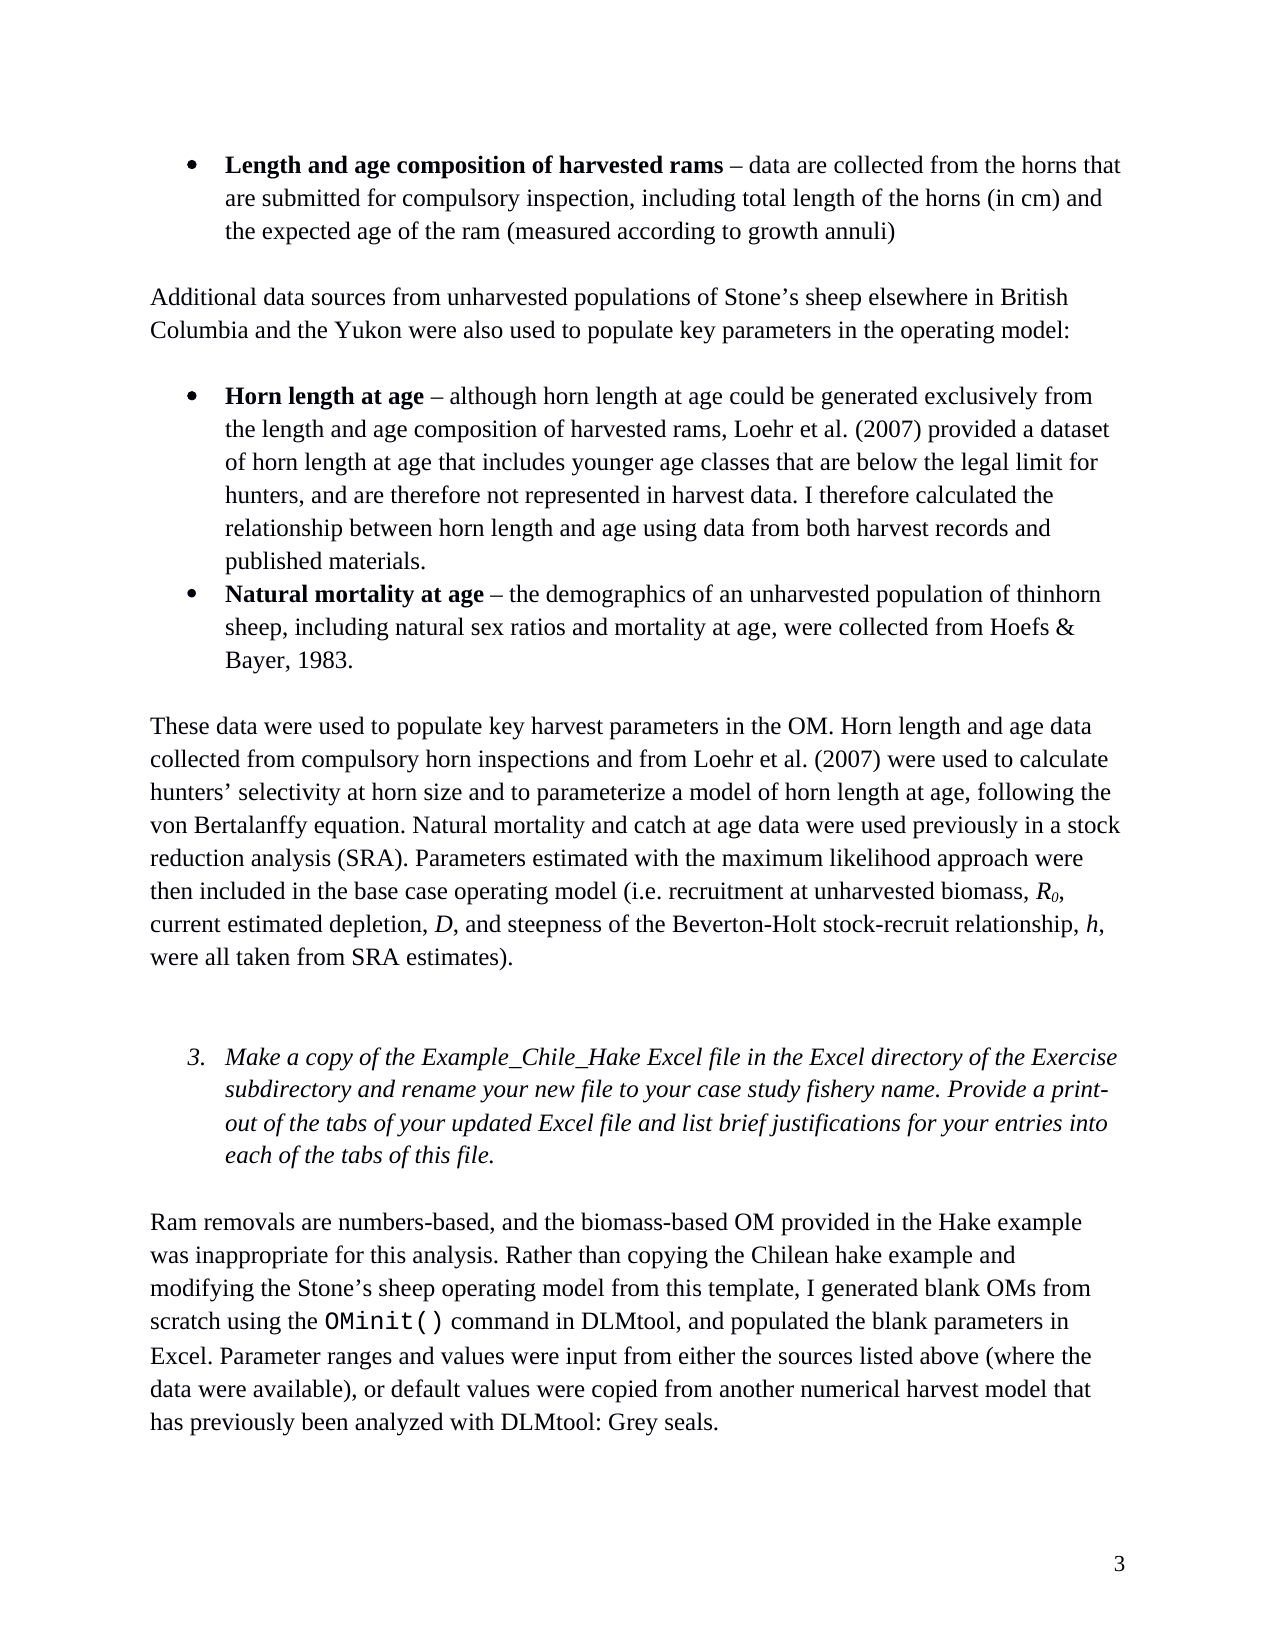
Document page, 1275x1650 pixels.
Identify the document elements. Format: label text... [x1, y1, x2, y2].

list Natural mortality at age – the demographics of an unharvested population of thinhorn sheep, including natural sex ratios and mortality at age, were collected from Hoefs & Bayer, 1983. [187, 579, 1125, 674]
list Make a copy of the Example_Chile_Hake Excel file in the Excel directory of the Exercise subdirectory and rename your new file to your case study fishery name. Provide a print-out of the tabs of your updated Excel file and list brief justifications for your entries into each of the tabs of this file. [187, 1042, 1125, 1169]
list These data were used to populate key harvest parameters in the OM. Horn length and age data collected from compulsory horn inspections and from Loehr et al. (2007) were used to calculate hunters’ selectivity at horn size and to parameterize a model of horn length at age, following the von Bertalanffy equation. Natural mortality and catch at age data were used previously in a stock reduction analysis (SRA). Parameters estimated with the maximum likelihood approach were then included in the base case operating model (i.e. recruitment at unharvested biomass, R0, current estimated depletion, D, and steepness of the Beverton-Holt stock-recruit relationship, h, were all taken from SRA estimates). [150, 711, 1125, 971]
list Length and age composition of harvested rams – data are collected from the horns that are submitted for compulsory inspection, including total length of the horns (in cm) and the expected age of the ram (measured according to growth annuli) [187, 150, 1125, 245]
list Additional data sources from unharvested populations of Stone’s sheep elsewhere in British Columbia and the Yukon were also used to populate key parameters in the operating model: [150, 282, 1125, 344]
list Horn length at age – although horn length at age could be generated exclusively from the length and age composition of harvested rams, Loehr et al. (2007)⁠ provided a dataset of horn length at age that includes younger age classes that are below the legal limit for hunters, and are therefore not represented in harvest data. I therefore calculated the relationship between horn length and age using data from both harvest records and published materials. [187, 381, 1125, 575]
list Ram removals are numbers-based, and the biomass-based OM provided in the Hake example was inappropriate for this analysis. Rather than copying the Chilean hake example and modifying the Stone’s sheep operating model from this template, I generated blank OMs from scratch using the OMinit() command in DLMtool, and populated the blank parameters in Excel. Parameter ranges and values were input from either the sources listed above (where the data were available), or default values were copied from another numerical harvest model that has previously been analyzed with DLMtool: Grey seals. [150, 1207, 1125, 1436]
